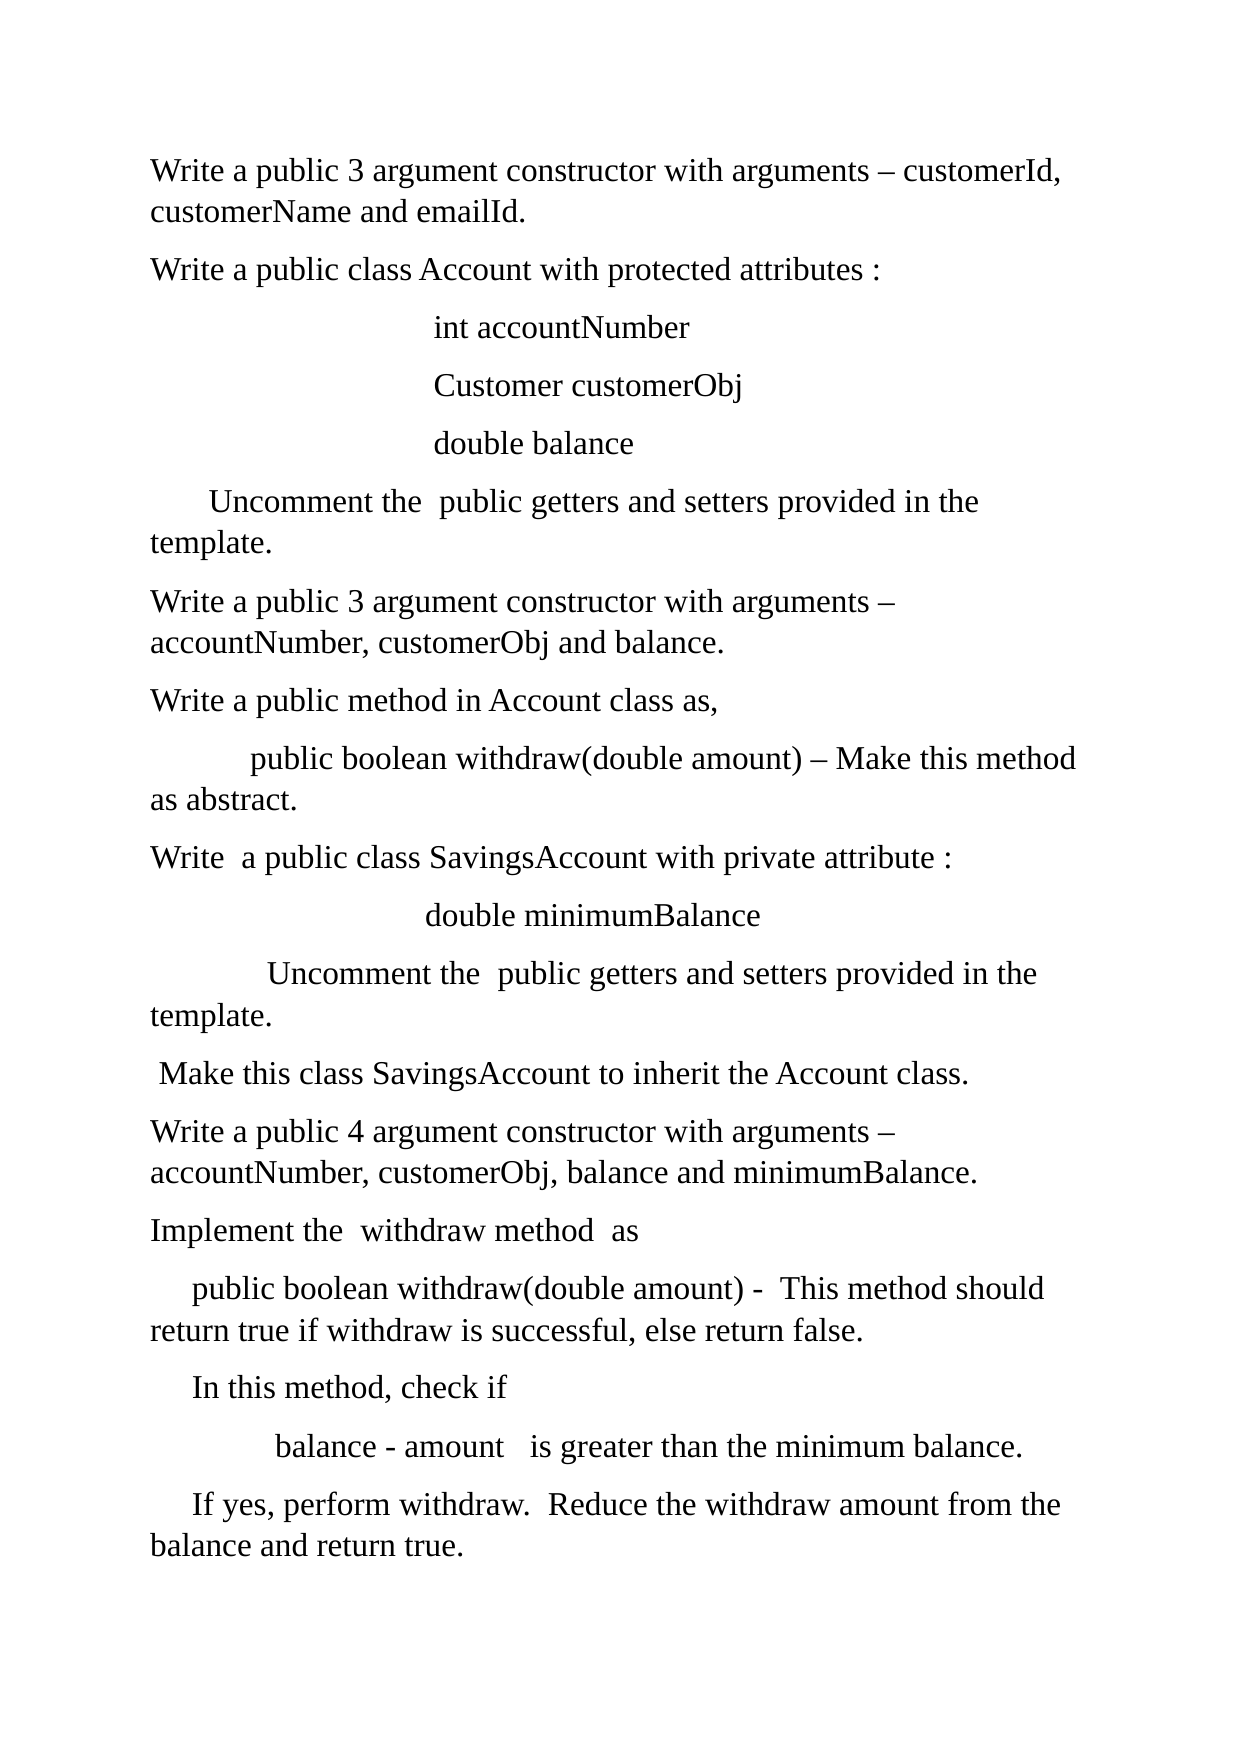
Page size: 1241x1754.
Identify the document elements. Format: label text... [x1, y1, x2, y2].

text Make this class SavingsAccount to inherit the Account class. [150, 1053, 1090, 1091]
text double balance [150, 423, 1090, 462]
text double minimumBalance [150, 896, 1090, 934]
text public boolean withdraw(double amount) - This method should return true if withdraw is successful, else return false. [150, 1268, 1090, 1348]
text public boolean withdraw(double amount) – Make this method as abstract. [150, 738, 1090, 818]
text balance - amount is greater than the minimum balance. [150, 1426, 1090, 1464]
text Uncomment the public getters and setters provided in the template. [150, 954, 1090, 1033]
text If yes, perform withdraw. Reduce the withdraw amount from the balance and return true. [150, 1484, 1090, 1563]
text Implement the withdraw method as [150, 1210, 1090, 1249]
text Write a public 3 argument constructor with arguments – customerId, customerName and emailId. [150, 150, 1090, 230]
text int accountNumber [150, 307, 1090, 346]
text Write a public method in Account class as, [150, 680, 1090, 718]
text Write a public 3 argument constructor with arguments – accountNumber, customerObj and balance. [150, 581, 1090, 661]
text Write a public class Account with protected attributes : [150, 249, 1090, 288]
text In this method, check if [150, 1368, 1090, 1406]
text Uncomment the public getters and setters provided in the template. [150, 481, 1090, 561]
text Write a public 4 argument constructor with arguments – accountNumber, customerObj, balance and minimumBalance. [150, 1111, 1090, 1191]
text Customer customerObj [150, 365, 1090, 404]
text Write a public class SavingsAccount with private attribute : [150, 838, 1090, 876]
